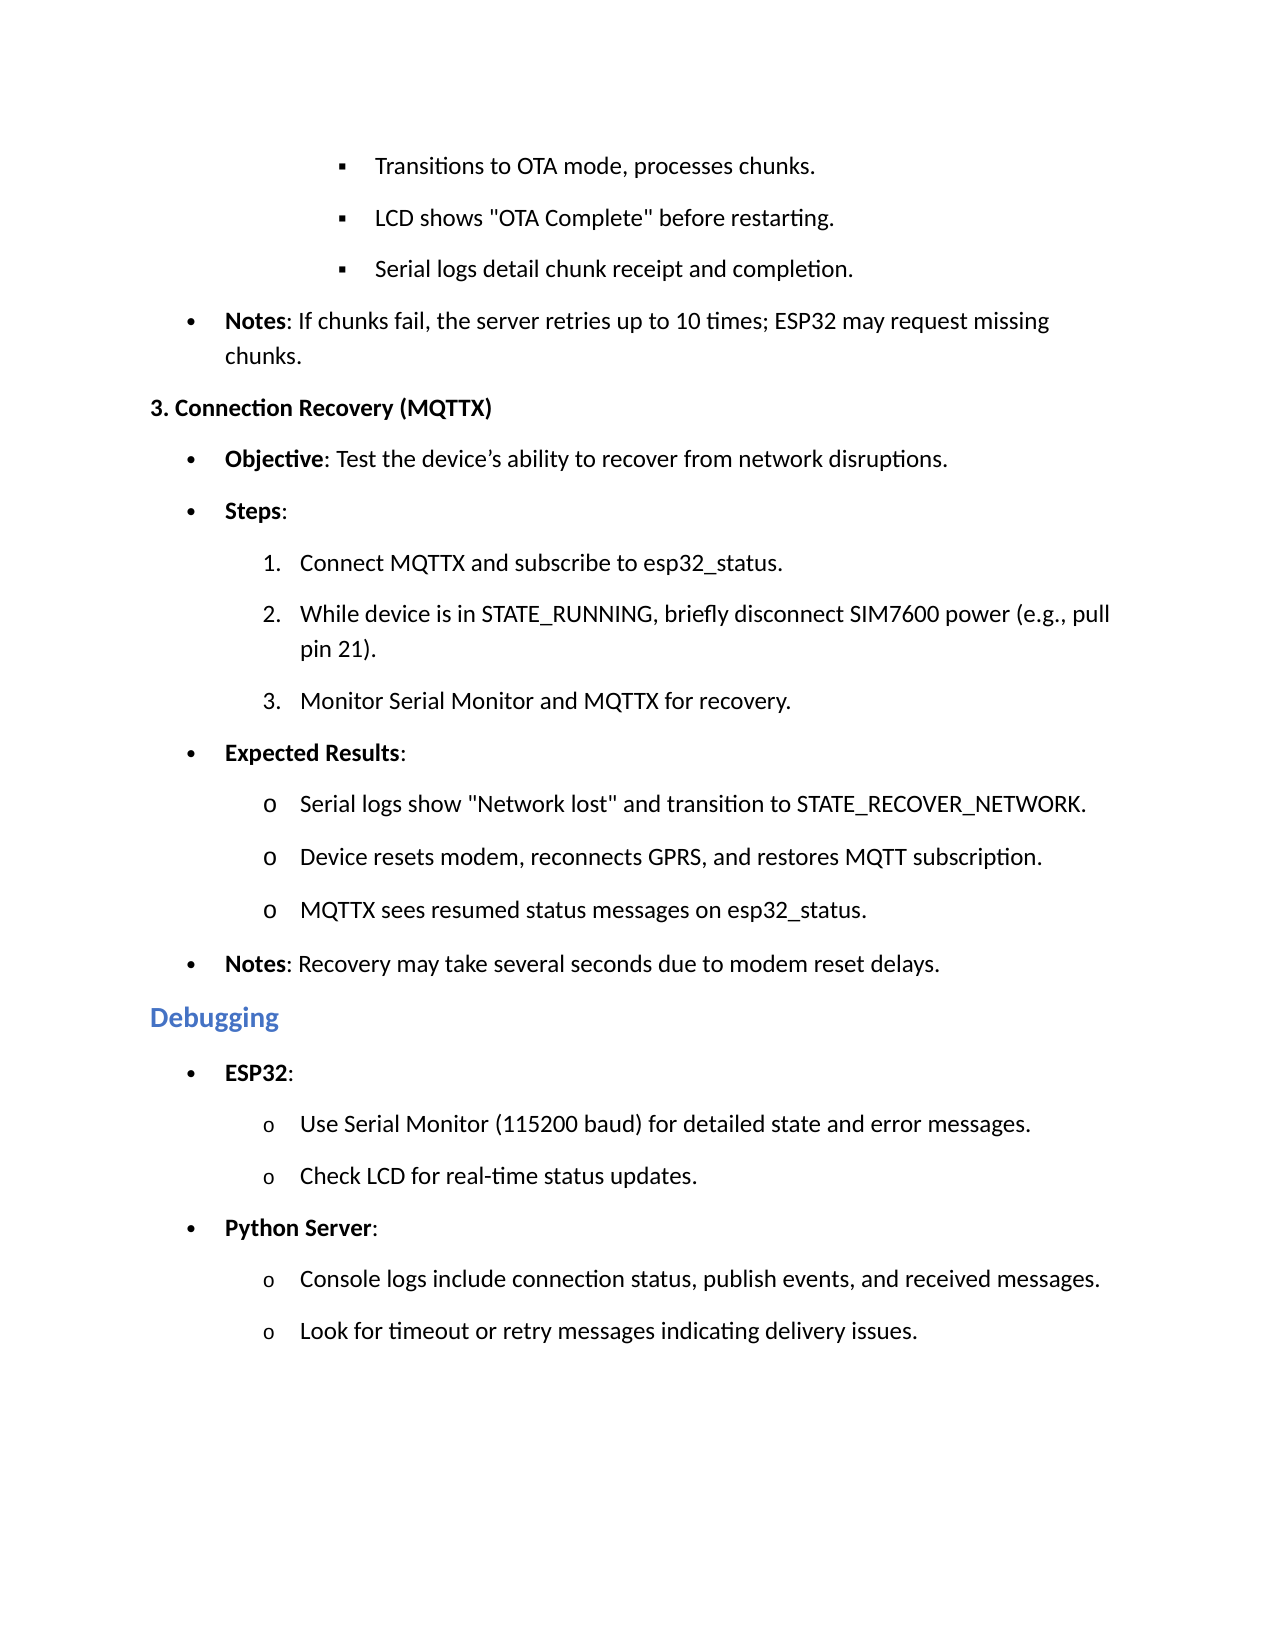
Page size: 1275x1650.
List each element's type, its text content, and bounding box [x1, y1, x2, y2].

list Device resets modem, reconnects GPRS, and restores MQTT subscription. [262, 841, 1125, 873]
list Objective: Test the device’s ability to recover from network disruptions. [187, 443, 1125, 474]
list Expected Results: [187, 737, 1125, 767]
list Serial logs detail chunk receipt and completion. [337, 253, 1125, 284]
list Serial logs show "Network lost" and transition to STATE_RECOVER_NETWORK. [262, 788, 1125, 820]
text 3. Connection Recovery (MQTTX) [150, 392, 1125, 422]
list Check LCD for real-time status updates. [262, 1160, 1125, 1191]
list MQTTX sees resumed status messages on esp32_status. [262, 894, 1125, 926]
list Transitions to OTA mode, processes chunks. [337, 150, 1125, 181]
text Debugging [150, 999, 1125, 1035]
list Steps: [187, 495, 1125, 526]
list LCD shows "OTA Complete" before restarting. [337, 202, 1125, 232]
list ESP32: [187, 1057, 1125, 1087]
list Console logs include connection status, publish events, and received messages. [262, 1264, 1125, 1294]
list Notes: If chunks fail, the server retries up to 10 times; ESP32 may request missing chunks. [187, 305, 1125, 371]
list Notes: Recovery may take several seconds due to modem reset delays. [187, 948, 1125, 978]
list Use Serial Monitor (115200 baud) for detailed state and error messages. [262, 1109, 1125, 1139]
list Connect MQTTX and subscribe to esp32_status. [262, 547, 1125, 577]
list Python Server: [187, 1212, 1125, 1242]
list While device is in STATE_RUNNING, briefly disconnect SIM7600 power (e.g., pull pin 21). [262, 598, 1125, 664]
list Look for timeout or retry messages indicating delivery issues. [262, 1315, 1125, 1346]
list Monitor Serial Monitor and MQTTX for recovery. [262, 685, 1125, 716]
